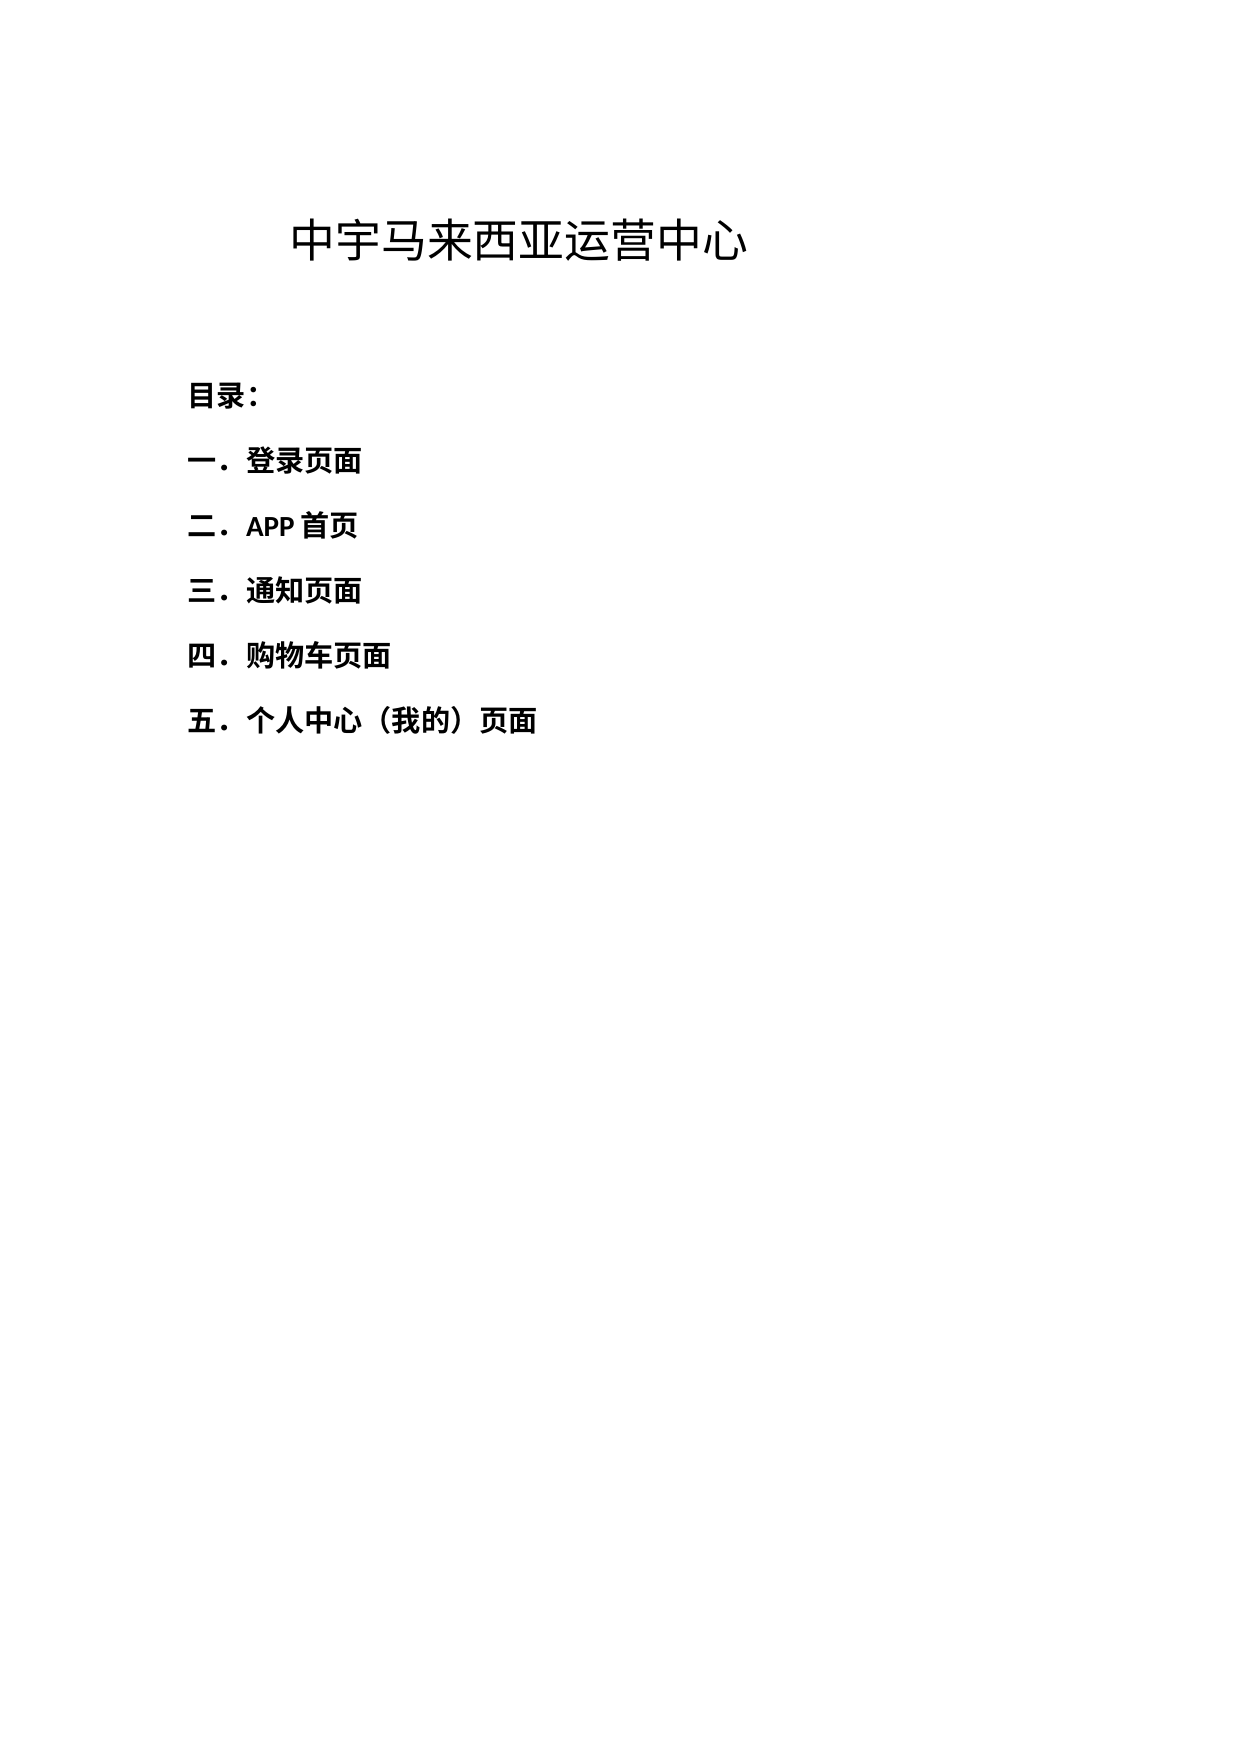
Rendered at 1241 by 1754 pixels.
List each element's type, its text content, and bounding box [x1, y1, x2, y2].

list APP首页 [187, 491, 1053, 556]
list 登录页面 [187, 426, 1053, 491]
list 购物车页面 [187, 621, 1053, 686]
list 个人中心（我的）页面 [187, 686, 1053, 751]
subtitle 中宇马来西亚运营中心 [187, 189, 1053, 287]
text 目录： [187, 361, 1053, 426]
list 通知页面 [187, 556, 1053, 621]
